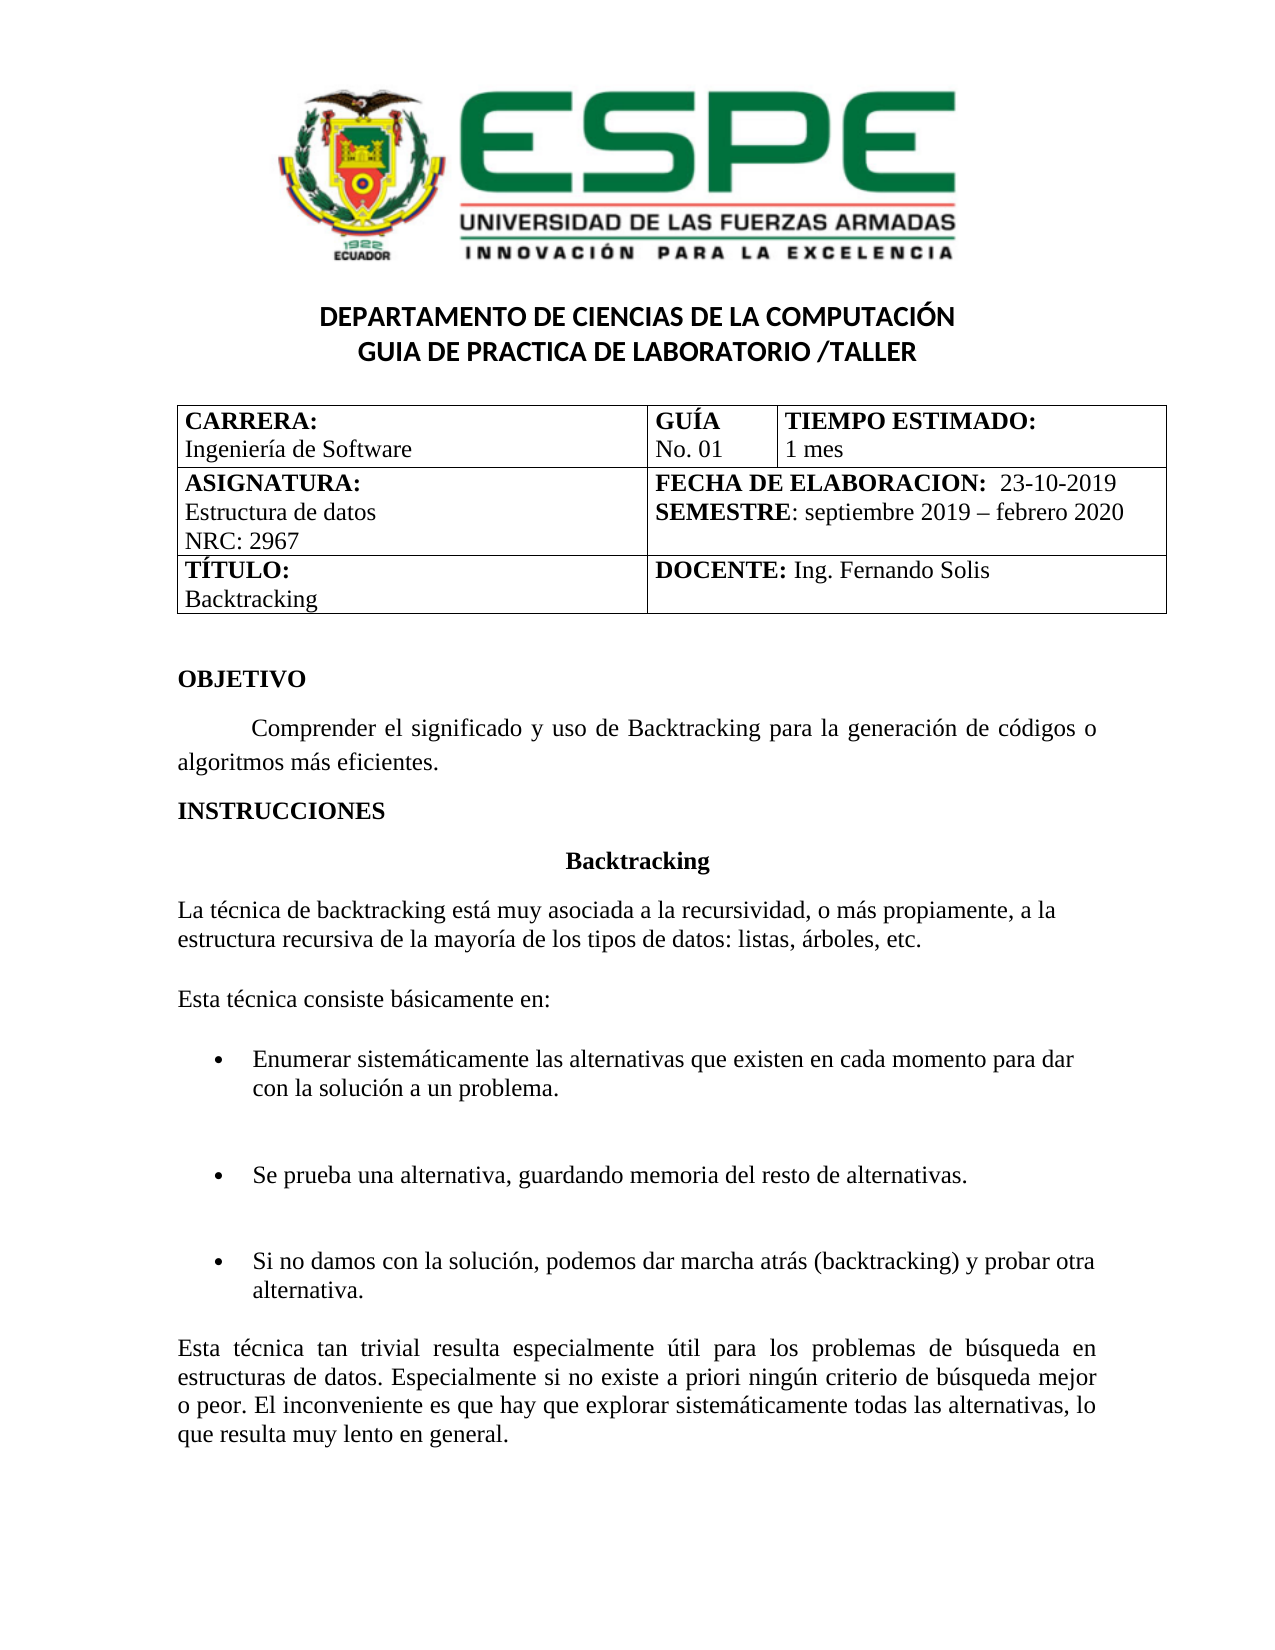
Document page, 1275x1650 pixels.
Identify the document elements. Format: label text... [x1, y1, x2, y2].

text Comprender el significado y uso de Backtracking para la generación de códigos o algoritmos más eficientes. [177, 713, 1098, 775]
text INSTRUCCIONES [177, 796, 1098, 825]
picture [254, 74, 972, 280]
text Esta técnica consiste básicamente en: [177, 984, 1098, 1013]
list Se prueba una alternativa, guardando memoria del resto de alternativas. [215, 1160, 1098, 1217]
text Esta técnica tan trivial resulta especialmente útil para los problemas de búsqueda en estructuras de datos. Especialmente si no existe a priori ningún criterio de búsqueda mejor o peor. El inconveniente es que hay que explorar sistemáticamente todas las alternativas, lo que resulta muy lento en general. [177, 1333, 1098, 1448]
list Enumerar sistemáticamente las alternativas que existen en cada momento para dar con la solución a un problema. [215, 1044, 1098, 1131]
table_cell TÍTULO: Backtracking [178, 556, 647, 613]
table_header CARRERA: Ingeniería de Software [178, 406, 647, 467]
text Backtracking [177, 846, 1098, 875]
table_cell ASIGNATURA: Estructura de datos NRC: 2967 [178, 468, 647, 554]
text OBJETIVO [177, 664, 1098, 693]
table_cell FECHA DE ELABORACION: 23-10-2019 SEMESTRE: septiembre 2019 – febrero 2020 [648, 468, 1166, 554]
table_header TIEMPO ESTIMADO: 1 mes [778, 406, 1166, 467]
list Si no damos con la solución, podemos dar marcha atrás (backtracking) y probar otra alternativa. [215, 1246, 1098, 1304]
table_header GUÍA No. 01 [648, 406, 777, 467]
table_cell DOCENTE: Ing. Fernando Solis [648, 556, 1166, 613]
text La técnica de backtracking está muy asociada a la recursividad, o más propiamente, a la estructura recursiva de la mayoría de los tipos de datos: listas, árboles, etc. [177, 896, 1098, 953]
